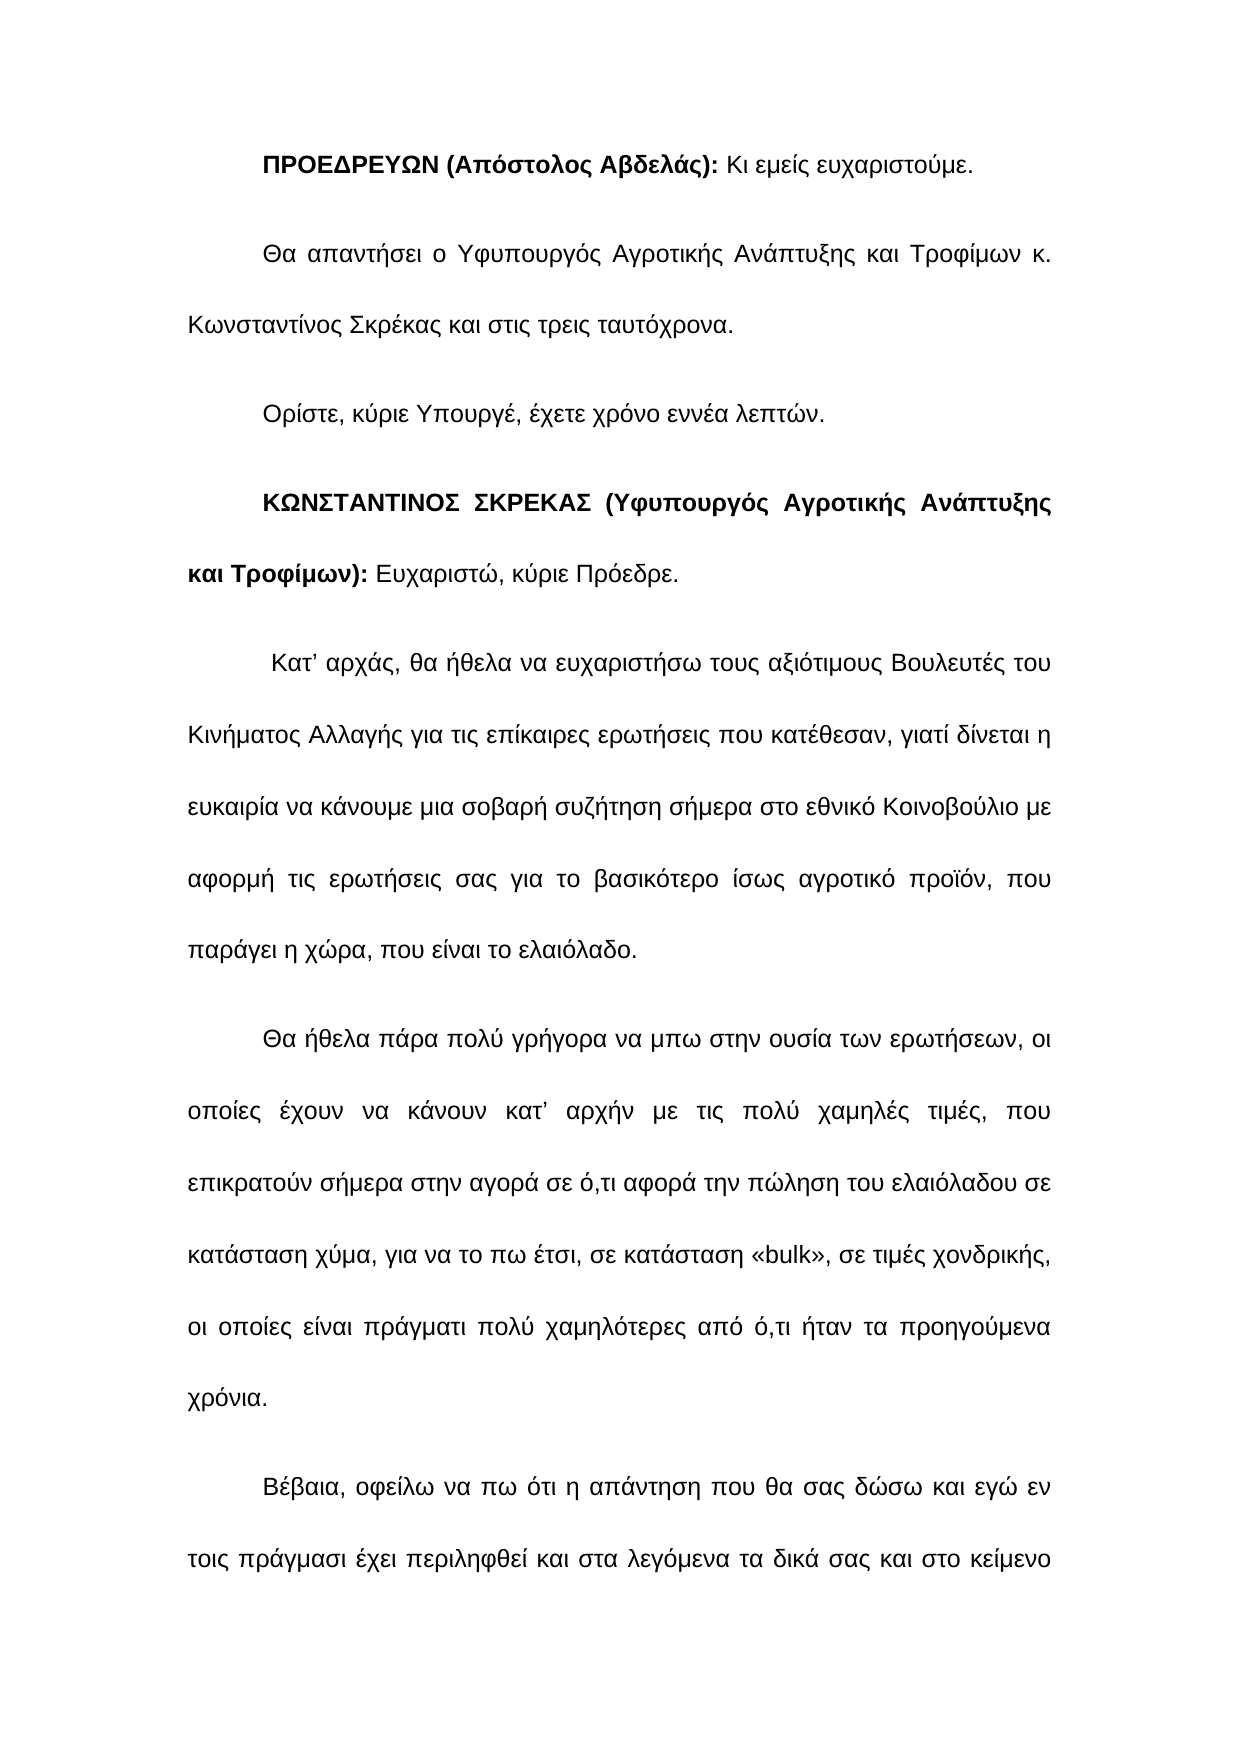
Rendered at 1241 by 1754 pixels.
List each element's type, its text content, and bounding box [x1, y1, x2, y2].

text Θα ήθελα πάρα πολύ γρήγορα να μπω στην ουσία των ερωτήσεων, οι οποίες έχουν να κάνουν κατ’ αρχήν με τις πολύ χαμηλές τιμές, που επικρατούν σήμερα στην αγορά σε ό,τι αφορά την πώληση του ελαιόλαδου σε κατάσταση χύμα, για να το πω έτσι, σε κατάσταση «bulk», σε τιμές χονδρικής, οι οποίες είναι πράγματι πολύ χαμηλότερες από ό,τι ήταν τα προηγούμενα χρόνια. [187, 1024, 1053, 1412]
text Κατ’ αρχάς, θα ήθελα να ευχαριστήσω τους αξιότιμους Βουλευτές του Κινήματος Αλλαγής για τις επίκαιρες ερωτήσεις που κατέθεσαν, γιατί δίνεται η ευκαιρία να κάνουμε μια σοβαρή συζήτηση σήμερα στο εθνικό Κοινοβούλιο με αφορμή τις ερωτήσεις σας για το βασικότερο ίσως αγροτικό προϊόν, που παράγει η χώρα, που είναι το ελαιόλαδο. [187, 648, 1053, 964]
text ΚΩΝΣΤΑΝΤΙΝΟΣ ΣΚΡΕΚΑΣ (Υφυπουργός Αγροτικής Ανάπτυξης και Τροφίμων): Ευχαριστώ, κύριε Πρόεδρε. [187, 487, 1053, 588]
text Ορίστε, κύριε Υπουργέ, έχετε χρόνο εννέα λεπτών. [187, 399, 1053, 428]
text Θα απαντήσει ο Υφυπουργός Αγροτικής Ανάπτυξης και Τροφίμων κ. Κωνσταντίνος Σκρέκας και στις τρεις ταυτόχρονα. [187, 238, 1053, 339]
text ΠΡΟΕΔΡΕΥΩΝ (Απόστολος Αβδελάς): Κι εμείς ευχαριστούμε. [187, 150, 1053, 179]
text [187, 1472, 1053, 1572]
